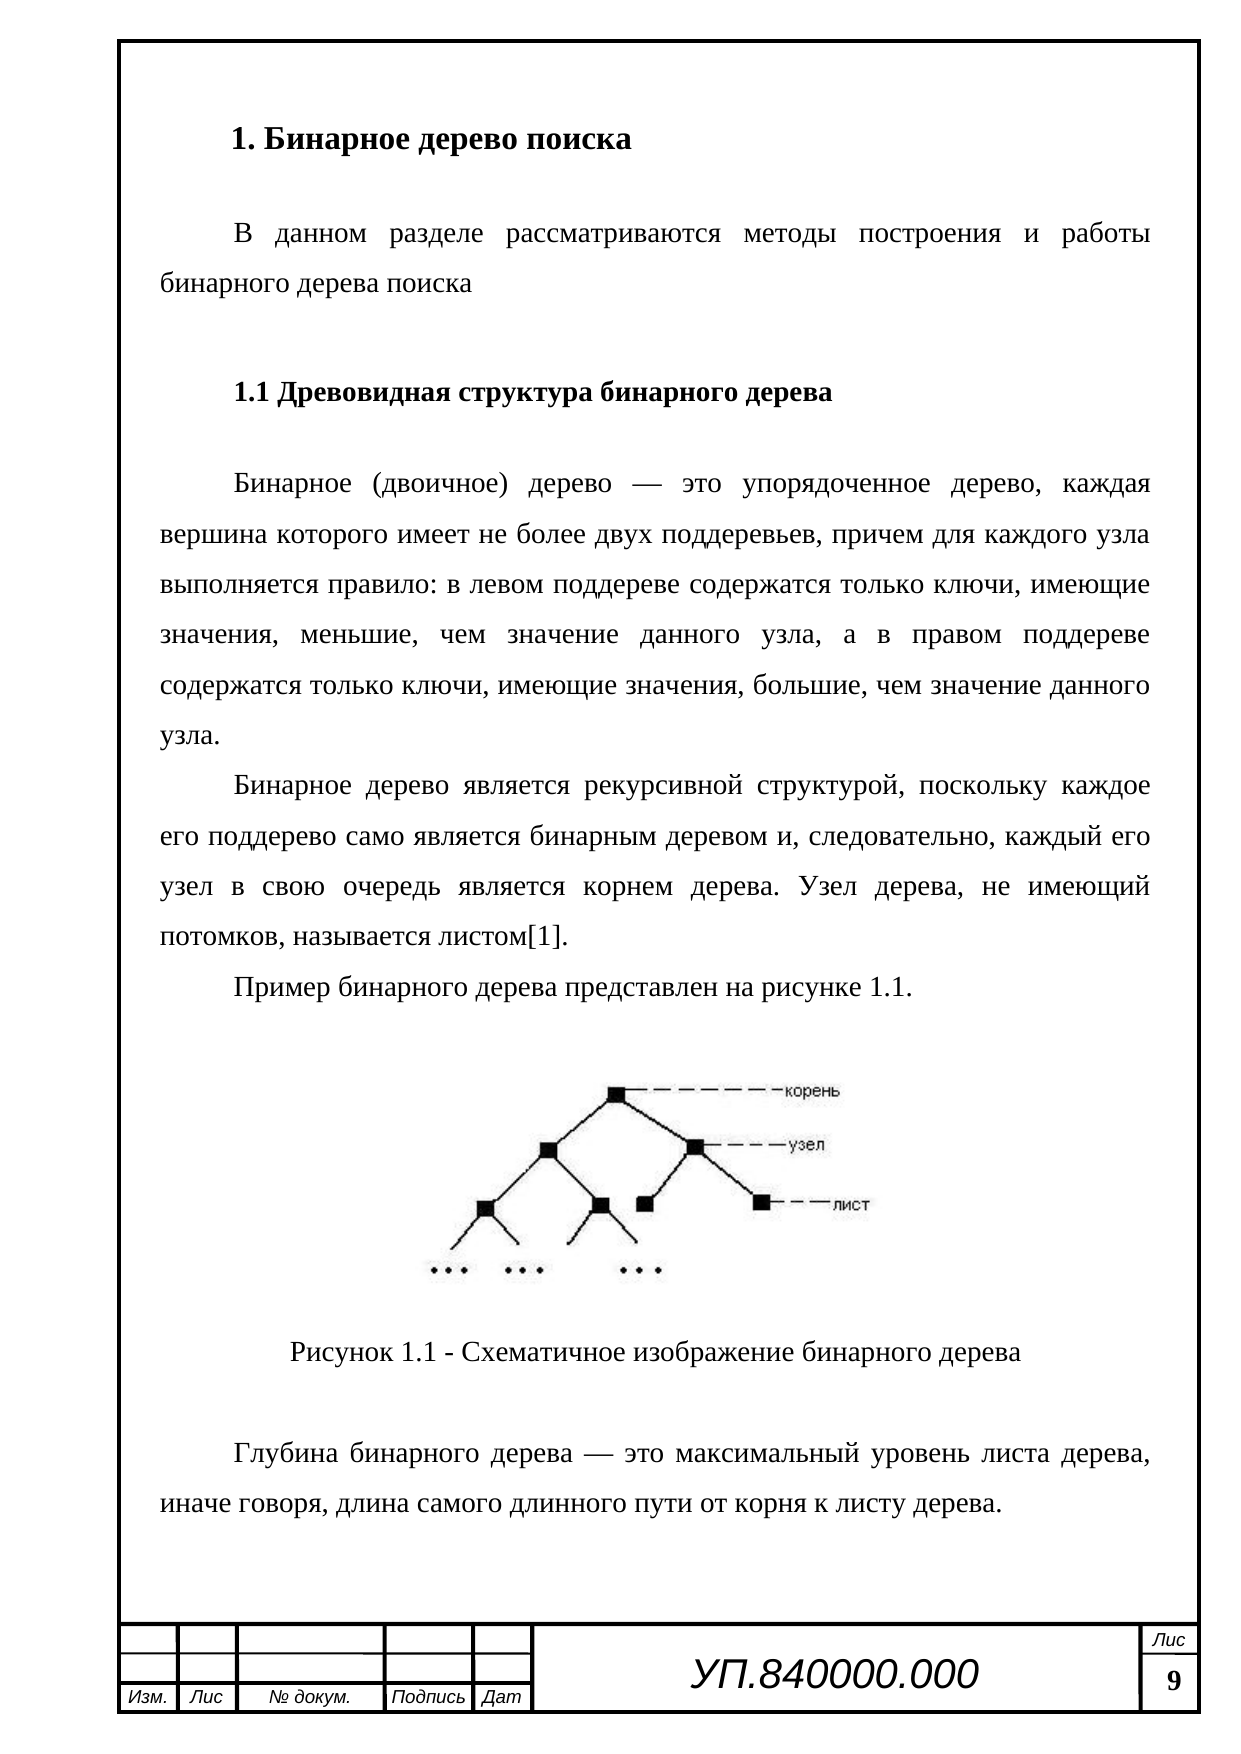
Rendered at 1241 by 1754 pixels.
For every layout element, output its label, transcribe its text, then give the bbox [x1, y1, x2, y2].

text Бинарное дерево является рекурсивной структурой, поскольку каждое его поддерево само является бинарным деревом и, следовательно, каждый его узел в свою очередь является корнем дерева. Узел дерева, не имеющий потомков, называется листом[1]. [159, 767, 1152, 952]
text В данном разделе рассматриваются методы построения и работы бинарного дерева поиска [159, 215, 1152, 299]
text Рисунок 1.1 - Схематичное изображение бинарного дерева [159, 1334, 1152, 1368]
text 1.1 Древовидная структура бинарного дерева [159, 374, 1152, 407]
text Глубина бинарного дерева — это максимальный уровень листа дерева, иначе говоря, длина самого длинного пути от корня к листу дерева. [159, 1435, 1152, 1519]
text Пример бинарного дерева представлен на рисунке 1.1. [159, 969, 1152, 1002]
text 1. Бинарное дерево поиска [159, 118, 1152, 156]
text Бинарное (двоичное) дерево — это упорядоченное дерево, каждая вершина которого имеет не более двух поддеревьев, причем для каждого узла выполняется правило: в левом поддереве содержатся только ключи, имеющие значения, меньшие, чем значение данного узла, а в правом поддереве содержатся только ключи, имеющие значения, большие, чем значение данного узла. [159, 466, 1152, 751]
